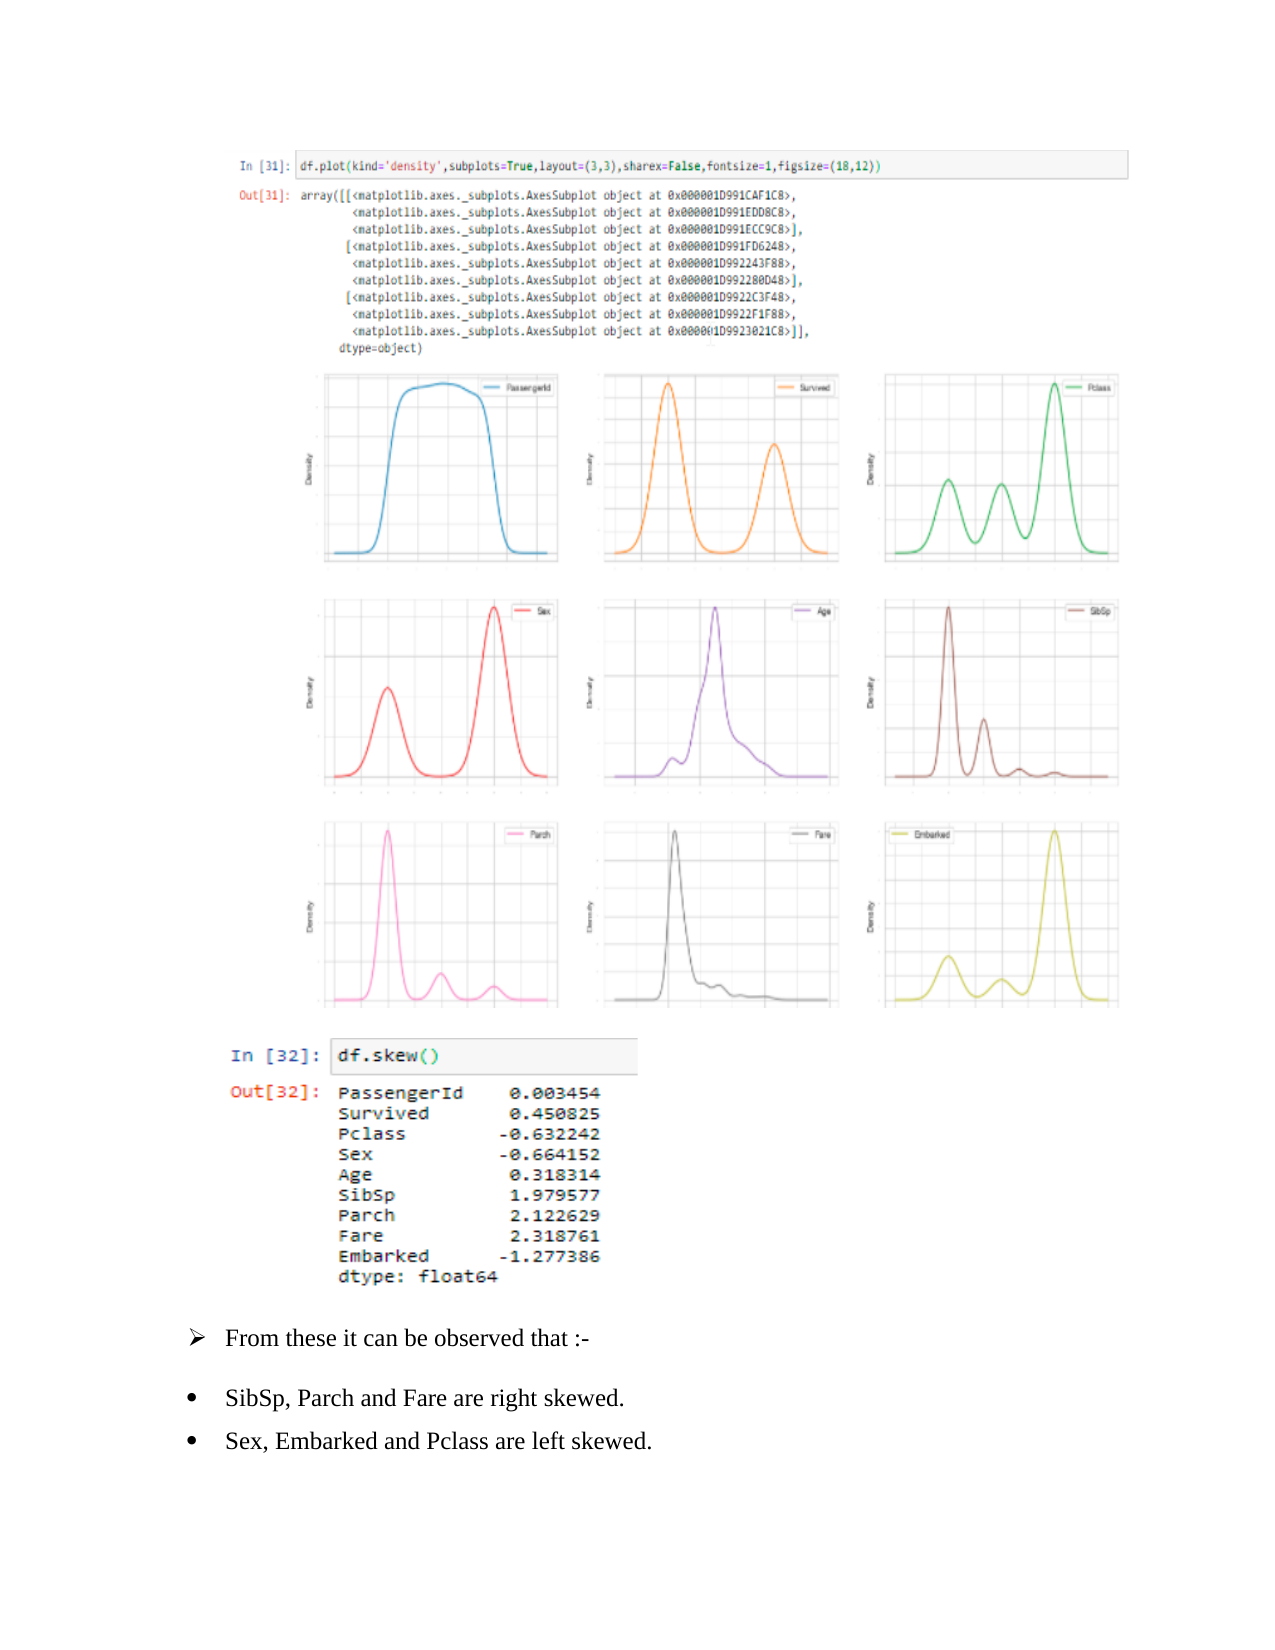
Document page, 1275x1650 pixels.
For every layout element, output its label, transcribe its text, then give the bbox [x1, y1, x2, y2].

picture [225, 1038, 638, 1292]
list Sex, Embarked and Pclass are left skewed. [187, 1426, 1125, 1455]
list SibSp, Parch and Fare are right skewed. [187, 1383, 1125, 1412]
list From these it can be observed that :- [187, 1323, 1125, 1352]
picture [225, 150, 1130, 1008]
